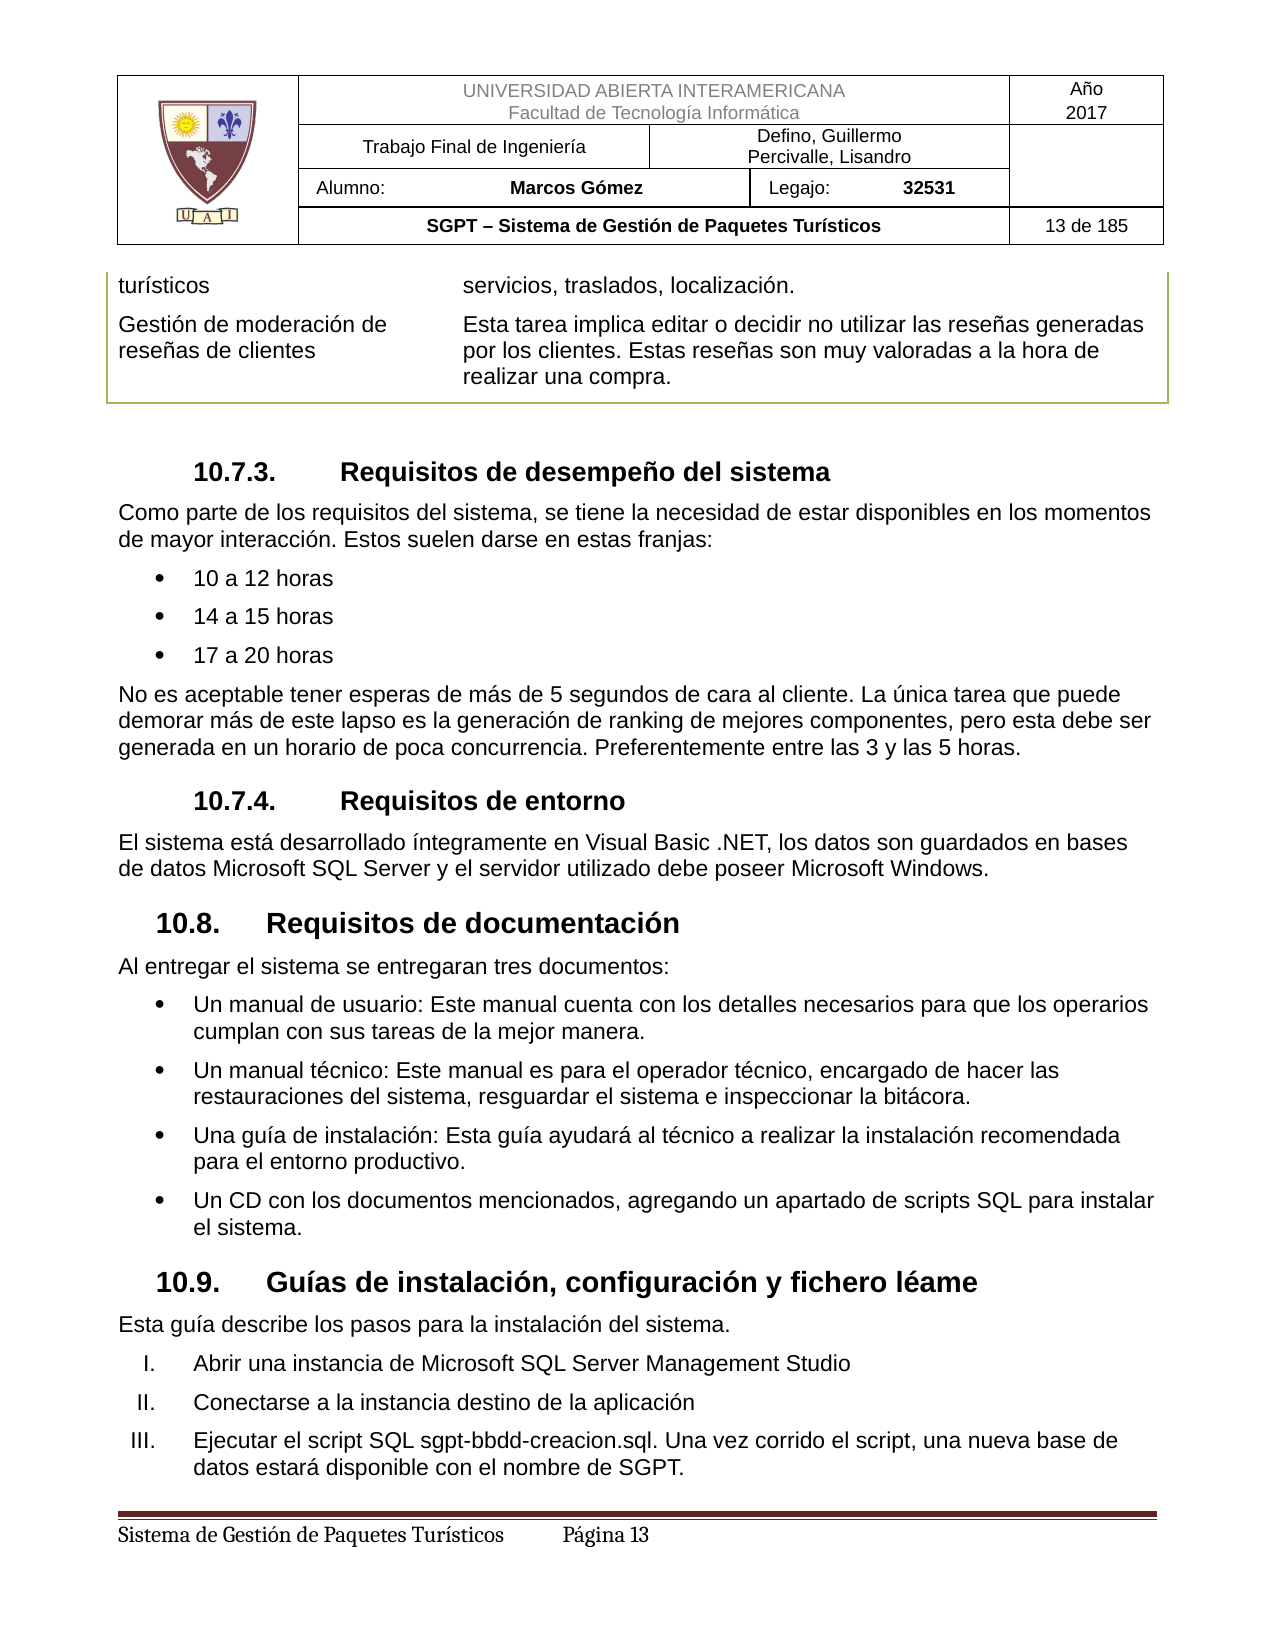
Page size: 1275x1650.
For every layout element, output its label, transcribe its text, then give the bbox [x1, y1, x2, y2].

text Esta guía describe los pasos para la instalación del sistema. [118, 1311, 1157, 1337]
subtitle Requisitos de entorno [193, 785, 1157, 816]
text El sistema está desarrollado íntegramente en Visual Basic .NET, los datos son guardados en bases de datos Microsoft SQL Server y el servidor utilizado debe poseer Microsoft Windows. [118, 829, 1157, 882]
list Un manual de usuario: Este manual cuenta con los detalles necesarios para que los operarios cumplan con sus tareas de la mejor manera. [156, 991, 1157, 1044]
picture [136, 91, 280, 229]
subtitle Guías de instalación, configuración y fichero léame [156, 1265, 1157, 1298]
subtitle Requisitos de documentación [156, 907, 1157, 940]
list Ejecutar el script SQL sgpt-bbdd-creacion.sql. Una vez corrido el script, una nueva base de datos estará disponible con el nombre de SGPT. [156, 1427, 1157, 1480]
list Conectarse a la instancia destino de la aplicación [156, 1388, 1157, 1415]
list Una guía de instalación: Esta guía ayudará al técnico a realizar la instalación recomendada para el entorno productivo. [156, 1122, 1157, 1174]
text Como parte de los requisitos del sistema, se tiene la necesidad de estar disponibles en los momentos de mayor interacción. Estos suelen darse en estas franjas: [118, 499, 1157, 552]
list Un CD con los documentos mencionados, agregando un apartado de scripts SQL para instalar el sistema. [156, 1187, 1157, 1240]
list Un manual técnico: Este manual es para el operador técnico, encargado de hacer las restauraciones del sistema, resguardar el sistema e inspeccionar la bitácora. [156, 1057, 1157, 1109]
list 17 a 20 horas [156, 642, 1157, 668]
text Al entregar el sistema se entregaran tres documentos: [118, 953, 1157, 979]
table_cell Gestión de moderación de reseñas de clientes [108, 311, 451, 402]
list 10 a 12 horas [156, 564, 1157, 591]
table_cell Esta tarea implica editar o decidir no utilizar las reseñas generadas por los clientes. Estas reseñas son muy valoradas a la hora de realizar una compra. [451, 311, 1167, 402]
list Abrir una instancia de Microsoft SQL Server Management Studio [156, 1350, 1157, 1376]
list 14 a 15 horas [156, 603, 1157, 630]
subtitle Requisitos de desempeño del sistema [193, 456, 1157, 487]
table_cell Gestión de moderación de contenido de componentes turísticos [108, 272, 451, 311]
text No es aceptable tener esperas de más de 5 segundos de cara al cliente. La única tarea que puede demorar más de este lapso es la generación de ranking de mejores componentes, pero esta debe ser generada en un horario de poca concurrencia. Preferentemente entre las 3 y las 5 horas. [118, 681, 1157, 760]
